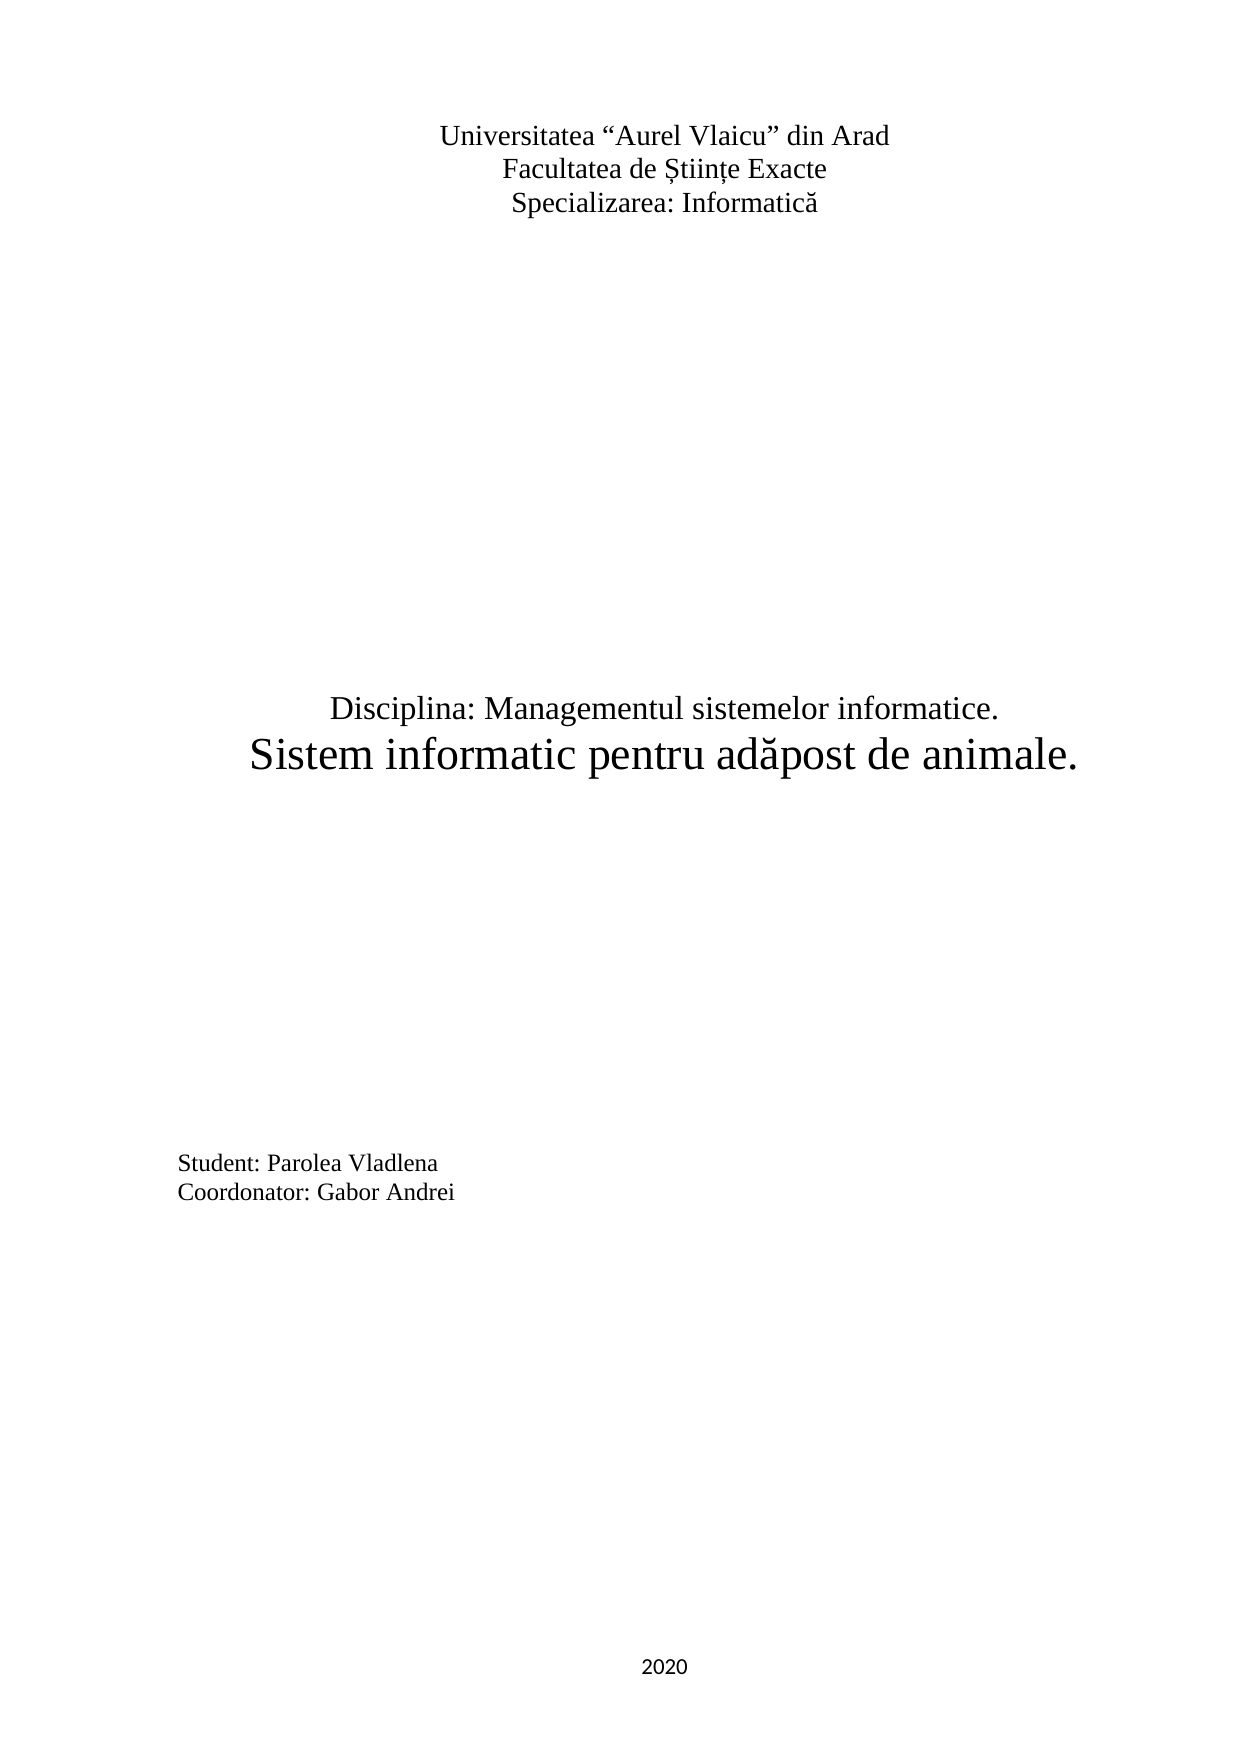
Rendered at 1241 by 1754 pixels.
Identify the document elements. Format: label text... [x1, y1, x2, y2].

text Facultatea de Științe Exacte [177, 152, 1152, 185]
text Universitatea “Aurel Vlaicu” din Arad [177, 118, 1152, 152]
text Coordonator: Gabor Andrei [177, 1177, 1152, 1206]
text Disciplina: Managementul sistemelor informatice. [177, 688, 1152, 727]
text Student: Parolea Vladlena [177, 1148, 1152, 1177]
text Specializarea: Informatică [177, 185, 1152, 219]
text Sistem informatic pentru adăpost de animale. [177, 727, 1152, 779]
